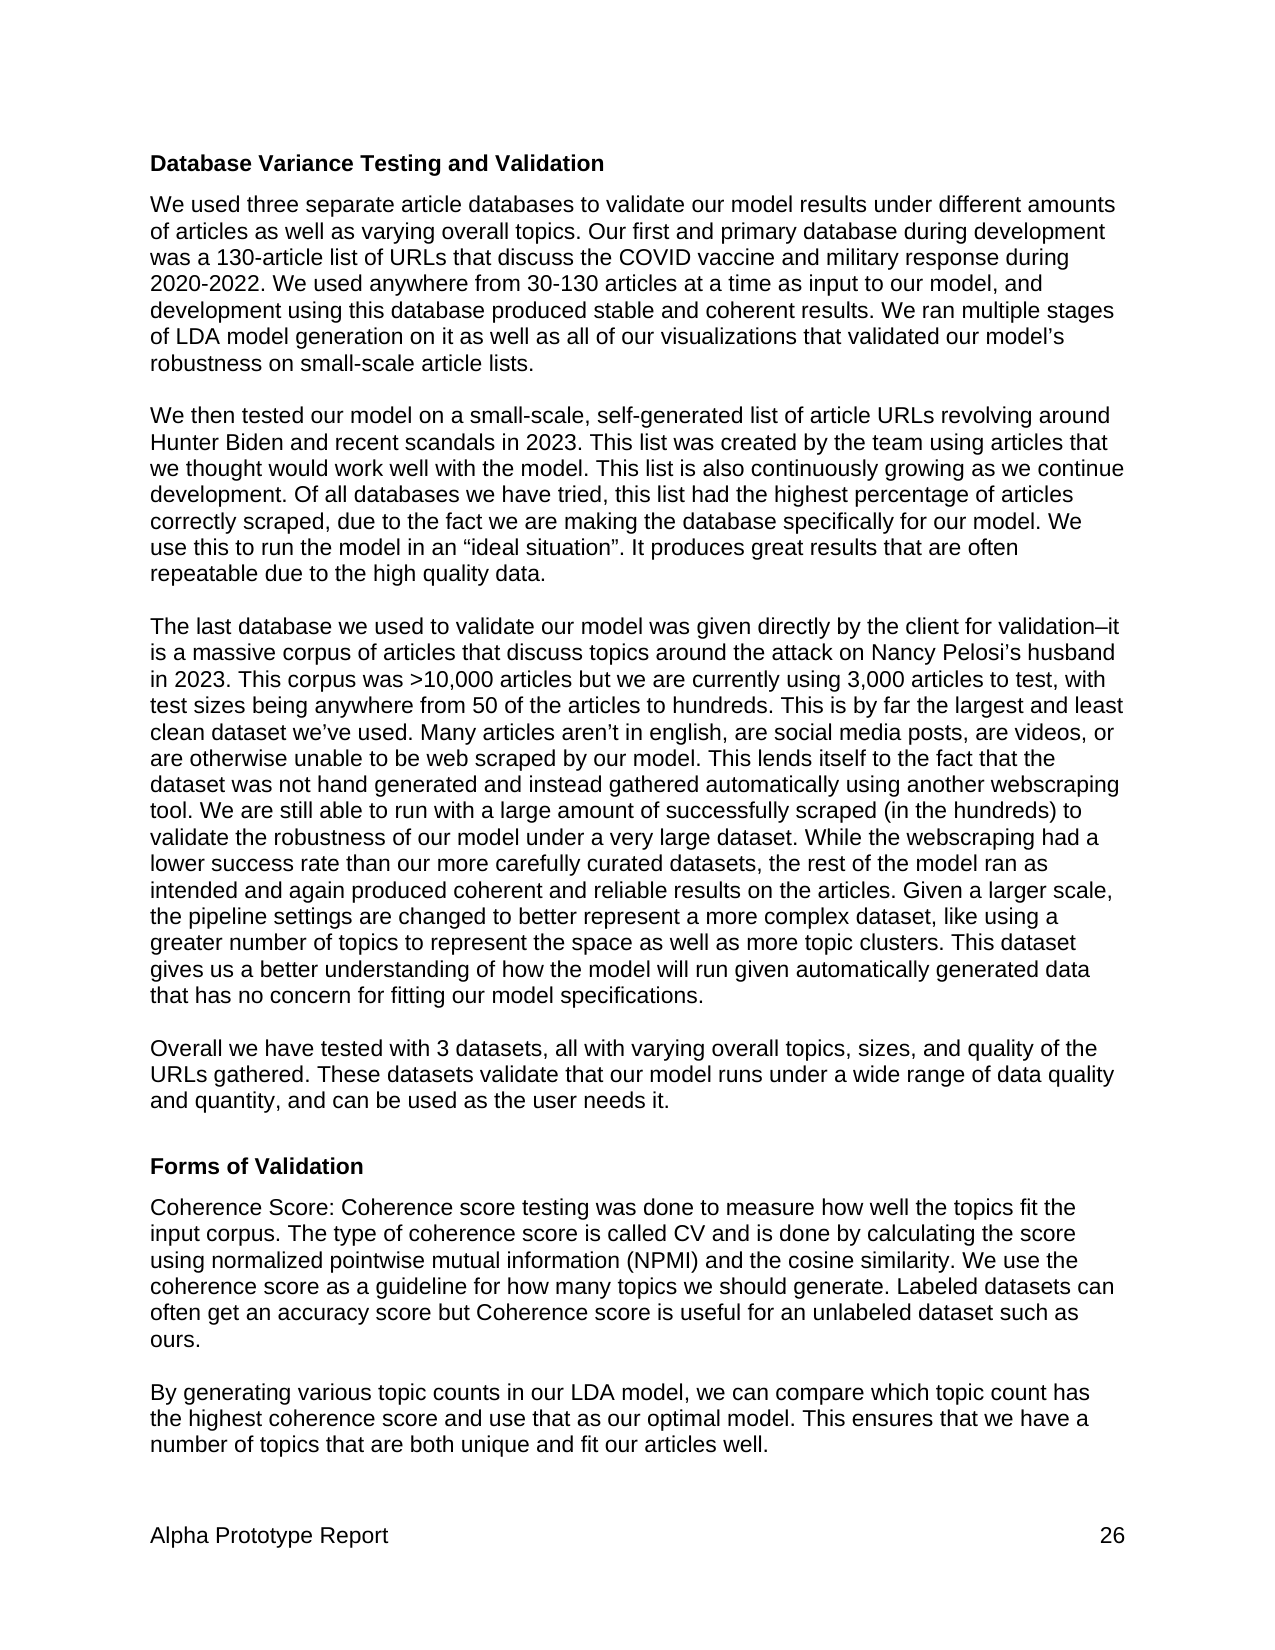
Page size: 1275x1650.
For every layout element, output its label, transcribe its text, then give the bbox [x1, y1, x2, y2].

subtitle Database Variance Testing and Validation [150, 150, 1125, 176]
text By generating various topic counts in our LDA model, we can compare which topic count has the highest coherence score and use that as our optimal model. This ensures that we have a number of topics that are both unique and fit our articles well. [150, 1378, 1125, 1457]
text We then tested our model on a small-scale, self-generated list of article URLs revolving around Hunter Biden and recent scandals in 2023. This list was created by the team using articles that we thought would work well with the model. This list is also continuously growing as we continue development. Of all databases we have tried, this list had the highest percentage of articles correctly scraped, due to the fact we are making the database specifically for our model. We use this to run the model in an “ideal situation”. It produces great results that are often repeatable due to the high quality data. [150, 402, 1125, 587]
subtitle Forms of Validation [150, 1153, 1125, 1179]
text We used three separate article databases to validate our model results under different amounts of articles as well as varying overall topics. Our first and primary database during development was a 130-article list of URLs that discuss the COVID vaccine and military response during 2020-2022. We used anywhere from 30-130 articles at a time as input to our model, and development using this database produced stable and coherent results. We ran multiple stages of LDA model generation on it as well as all of our visualizations that validated our model’s robustness on small-scale article lists. [150, 191, 1125, 376]
text Overall we have tested with 3 datasets, all with varying overall topics, sizes, and quality of the URLs gathered. These datasets validate that our model runs under a wide range of data quality and quantity, and can be used as the user needs it. [150, 1035, 1125, 1114]
text The last database we used to validate our model was given directly by the client for validation–it is a massive corpus of articles that discuss topics around the attack on Nancy Pelosi’s husband in 2023. This corpus was >10,000 articles but we are currently using 3,000 articles to test, with test sizes being anywhere from 50 of the articles to hundreds. This is by far the largest and least clean dataset we’ve used. Many articles aren’t in english, are social media posts, are videos, or are otherwise unable to be web scraped by our model. This lends itself to the fact that the dataset was not hand generated and instead gathered automatically using another webscraping tool. We are still able to run with a large amount of successfully scraped (in the hundreds) to validate the robustness of our model under a very large dataset. While the webscraping had a lower success rate than our more carefully curated datasets, the rest of the model ran as intended and again produced coherent and reliable results on the articles. Given a larger scale, the pipeline settings are changed to better represent a more complex dataset, like using a greater number of topics to represent the space as well as more topic clusters. This dataset gives us a better understanding of how the model will run given automatically generated data that has no concern for fitting our model specifications. [150, 613, 1125, 1008]
text Coherence Score: Coherence score testing was done to measure how well the topics fit the input corpus. The type of coherence score is called CV and is done by calculating the score using normalized pointwise mutual information (NPMI) and the cosine similarity. We use the coherence score as a guideline for how many topics we should generate. Labeled datasets can often get an accuracy score but Coherence score is useful for an unlabeled dataset such as ours. [150, 1194, 1125, 1352]
